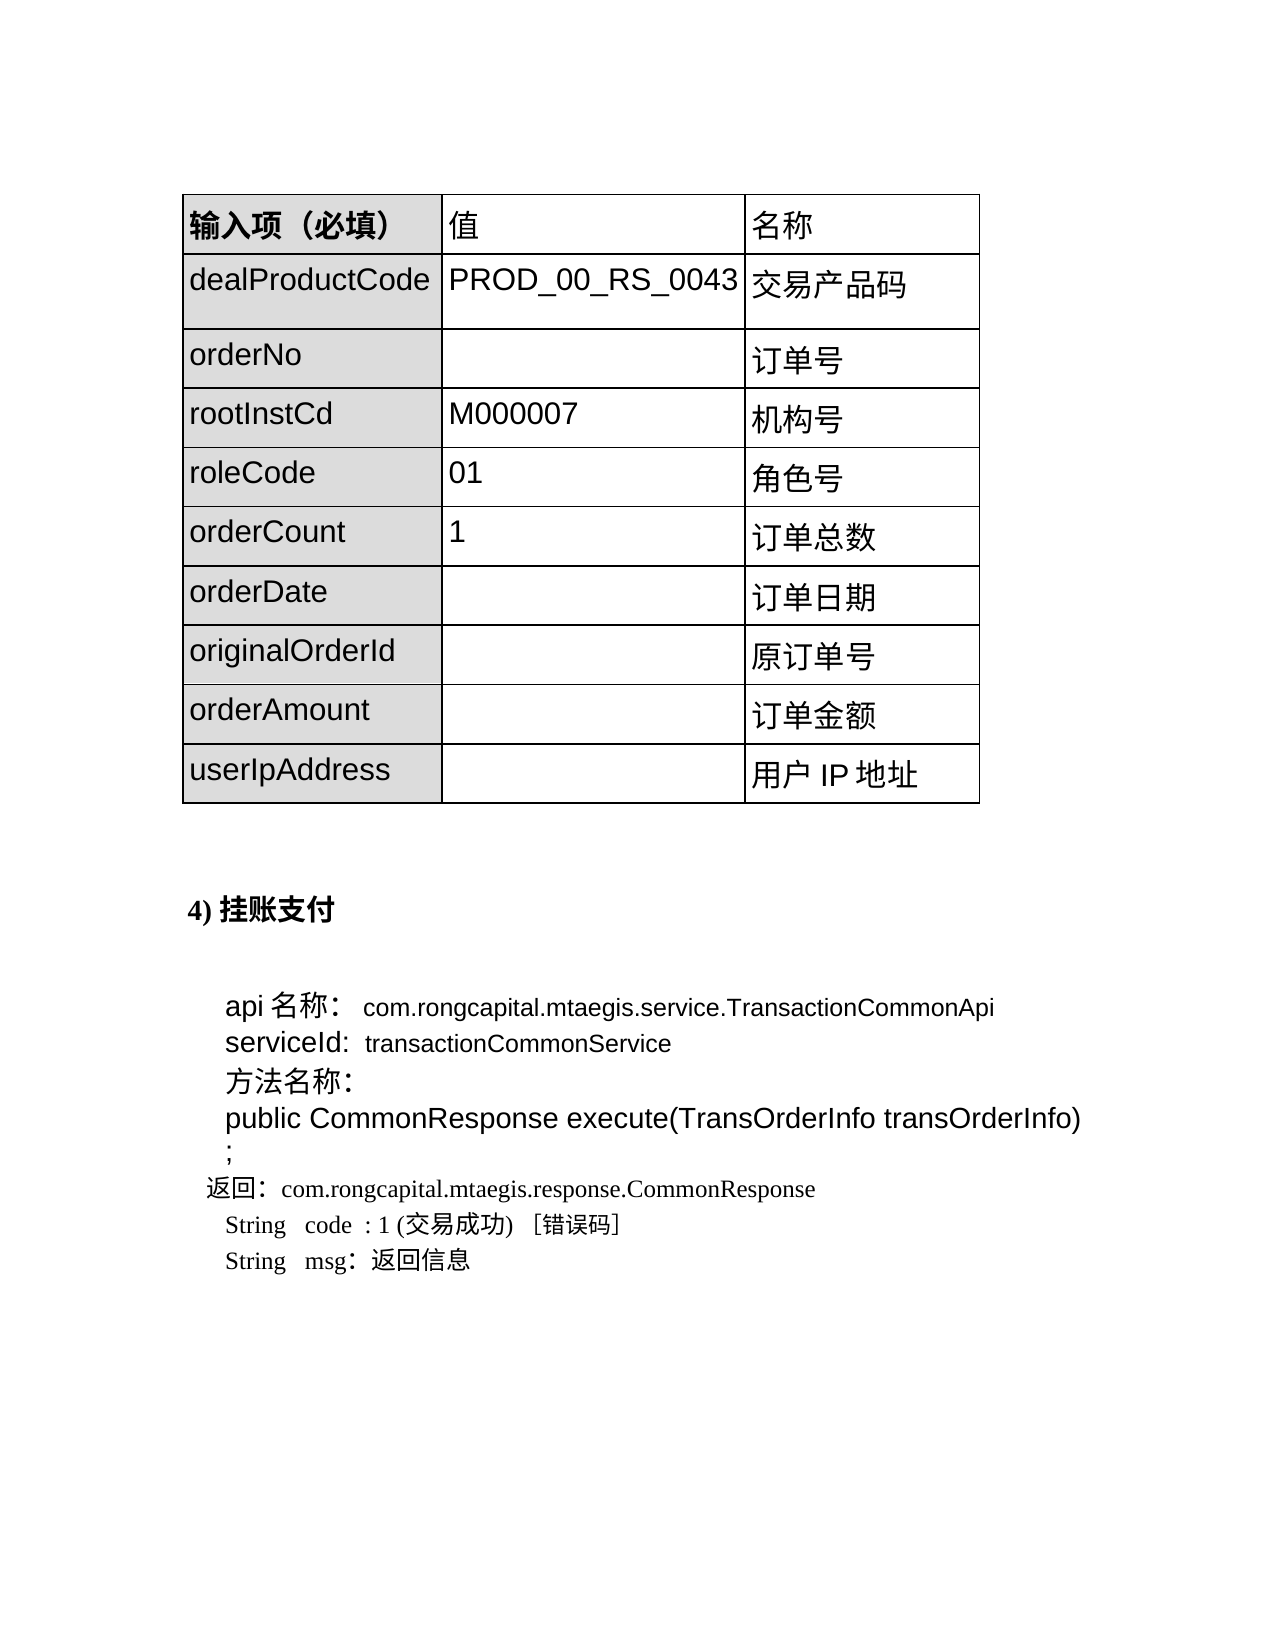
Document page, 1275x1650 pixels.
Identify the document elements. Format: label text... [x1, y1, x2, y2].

subtitle 4) 挂账支付 [187, 887, 1087, 929]
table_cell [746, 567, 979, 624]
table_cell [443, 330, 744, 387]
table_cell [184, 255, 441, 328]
list String code : 1 (交易成功) ［错误码］ [225, 1204, 1087, 1241]
list String msg：返回信息 [225, 1241, 1087, 1277]
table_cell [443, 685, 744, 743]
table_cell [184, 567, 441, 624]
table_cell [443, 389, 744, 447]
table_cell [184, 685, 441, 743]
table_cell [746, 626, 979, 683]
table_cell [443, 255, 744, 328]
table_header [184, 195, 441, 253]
list serviceId: transactionCommonService [225, 1025, 1087, 1059]
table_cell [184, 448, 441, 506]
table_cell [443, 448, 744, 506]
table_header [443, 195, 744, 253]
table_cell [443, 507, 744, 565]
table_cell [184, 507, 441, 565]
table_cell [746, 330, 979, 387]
text 返回：com.rongcapital.mtaegis.response.CommonResponse [187, 1168, 1087, 1204]
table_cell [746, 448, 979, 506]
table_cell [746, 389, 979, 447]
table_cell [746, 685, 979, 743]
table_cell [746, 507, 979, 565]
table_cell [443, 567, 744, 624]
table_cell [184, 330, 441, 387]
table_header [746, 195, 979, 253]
list public CommonResponse execute(TransOrderInfo transOrderInfo) ; [225, 1101, 1087, 1168]
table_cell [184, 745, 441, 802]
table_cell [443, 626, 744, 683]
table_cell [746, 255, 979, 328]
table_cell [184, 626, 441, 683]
list api名称： com.rongcapital.mtaegis.service.TransactionCommonApi [225, 983, 1087, 1025]
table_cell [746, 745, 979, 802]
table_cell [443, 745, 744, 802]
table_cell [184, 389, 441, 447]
list 方法名称： [225, 1059, 1087, 1101]
